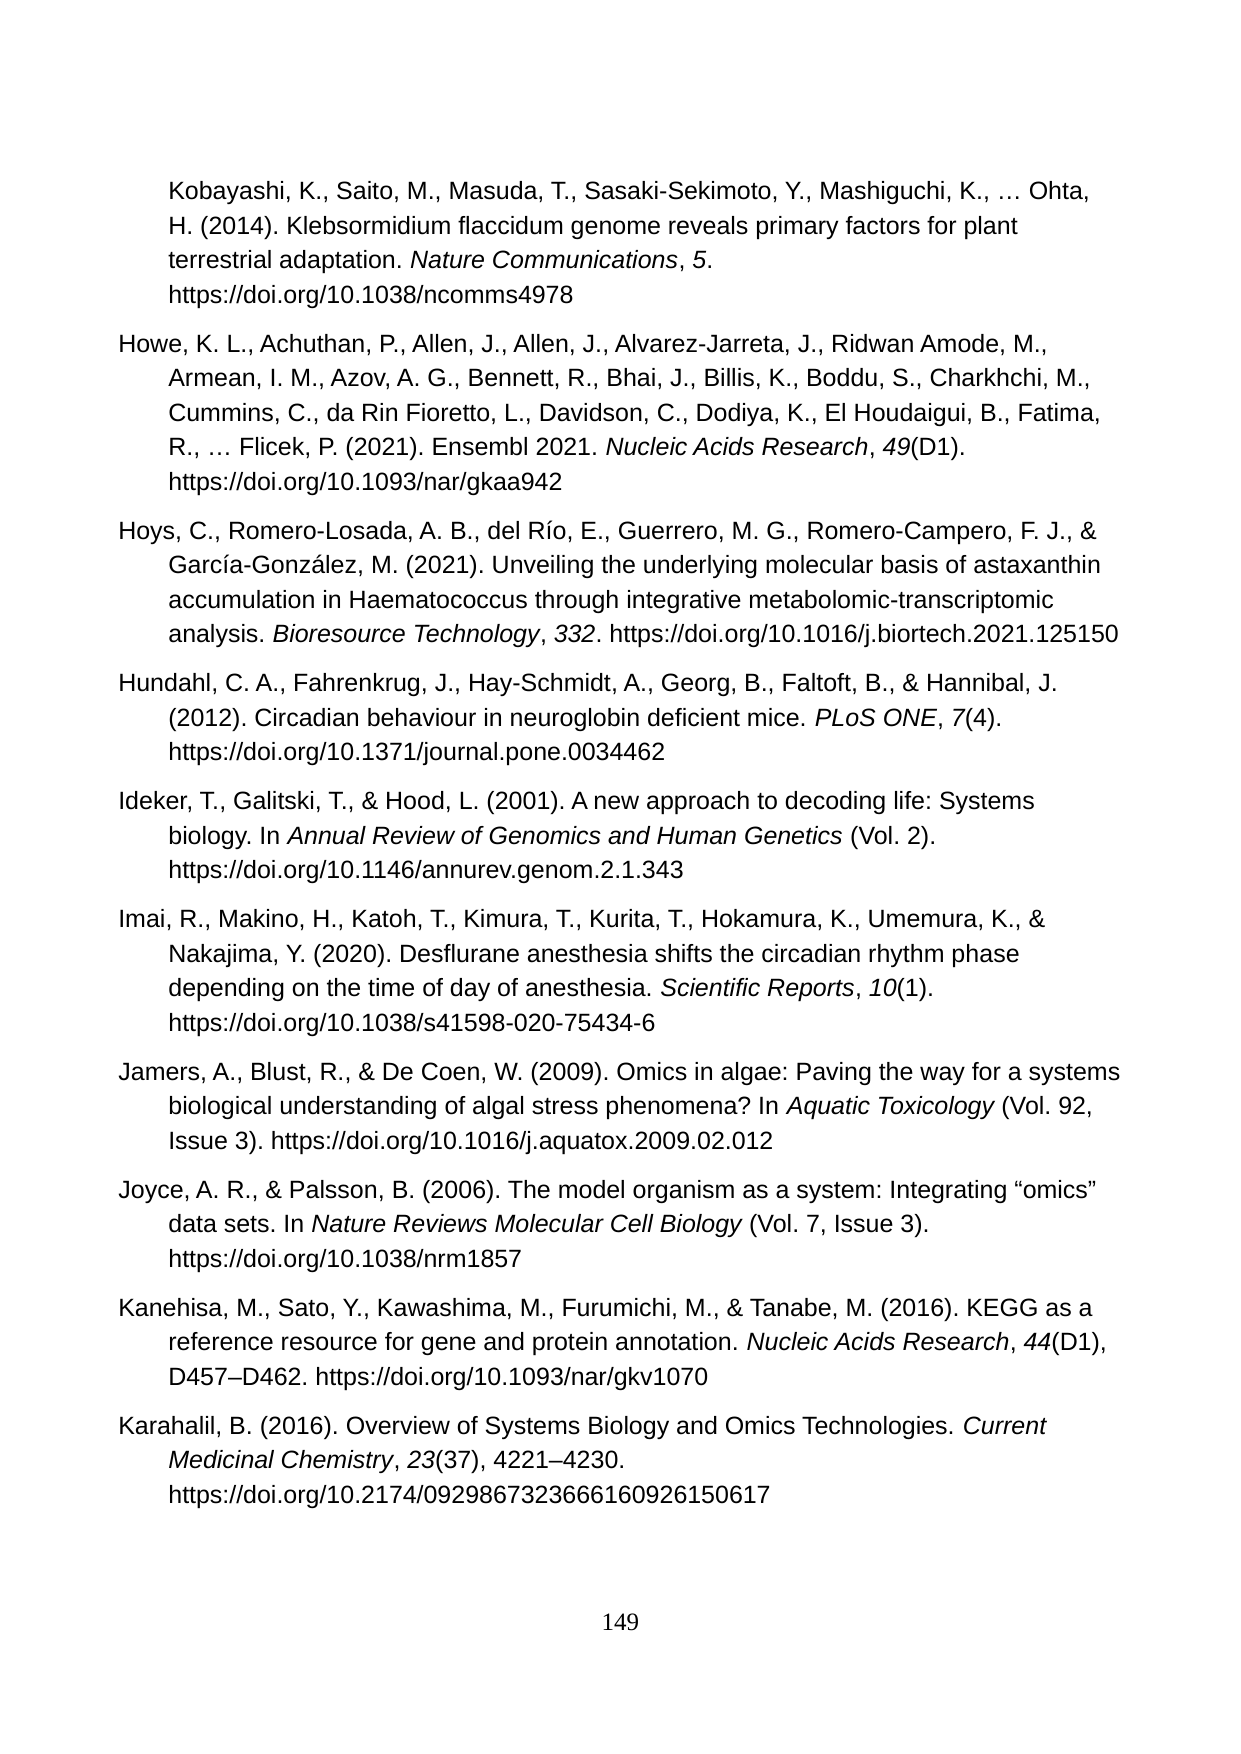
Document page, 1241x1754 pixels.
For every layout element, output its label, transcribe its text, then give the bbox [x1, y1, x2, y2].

text Howe, K. L., Achuthan, P., Allen, J., Allen, J., Alvarez-Jarreta, J., Ridwan Amode, M., Armean, I. M., Azov, A. G., Bennett, R., Bhai, J., Billis, K., Boddu, S., Charkhchi, M., Cummins, C., da Rin Fioretto, L., Davidson, C., Dodiya, K., El Houdaigui, B., Fatima, R., … Flicek, P. (2021). Ensembl 2021. Nucleic Acids Research, 49(D1). https://doi.org/10.1093/nar/gkaa942 [118, 329, 1122, 496]
text Joyce, A. R., & Palsson, B. (2006). The model organism as a system: Integrating “omics” data sets. In Nature Reviews Molecular Cell Biology (Vol. 7, Issue 3). https://doi.org/10.1038/nrm1857 [118, 1175, 1122, 1273]
text Kanehisa, M., Sato, Y., Kawashima, M., Furumichi, M., & Tanabe, M. (2016). KEGG as a reference resource for gene and protein annotation. Nucleic Acids Research, 44(D1), D457–D462. https://doi.org/10.1093/nar/gkv1070 [118, 1293, 1122, 1391]
text Hundahl, C. A., Fahrenkrug, J., Hay-Schmidt, A., Georg, B., Faltoft, B., & Hannibal, J. (2012). Circadian behaviour in neuroglobin deficient mice. PLoS ONE, 7(4). https://doi.org/10.1371/journal.pone.0034462 [118, 668, 1122, 766]
text Imai, R., Makino, H., Katoh, T., Kimura, T., Kurita, T., Hokamura, K., Umemura, K., & Nakajima, Y. (2020). Desflurane anesthesia shifts the circadian rhythm phase depending on the time of day of anesthesia. Scientific Reports, 10(1). https://doi.org/10.1038/s41598-020-75434-6 [118, 904, 1122, 1037]
text Karahalil, B. (2016). Overview of Systems Biology and Omics Technologies. Current Medicinal Chemistry, 23(37), 4221–4230. https://doi.org/10.2174/0929867323666160926150617 [118, 1411, 1122, 1509]
text Ideker, T., Galitski, T., & Hood, L. (2001). A new approach to decoding life: Systems biology. In Annual Review of Genomics and Human Genetics (Vol. 2). https://doi.org/10.1146/annurev.genom.2.1.343 [118, 786, 1122, 884]
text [118, 176, 1122, 308]
text Jamers, A., Blust, R., & De Coen, W. (2009). Omics in algae: Paving the way for a systems biological understanding of algal stress phenomena? In Aquatic Toxicology (Vol. 92, Issue 3). https://doi.org/10.1016/j.aquatox.2009.02.012 [118, 1057, 1122, 1154]
text Hoys, C., Romero-Losada, A. B., del Río, E., Guerrero, M. G., Romero-Campero, F. J., & García-González, M. (2021). Unveiling the underlying molecular basis of astaxanthin accumulation in Haematococcus through integrative metabolomic-transcriptomic analysis. Bioresource Technology, 332. https://doi.org/10.1016/j.biortech.2021.125150 [118, 516, 1122, 648]
